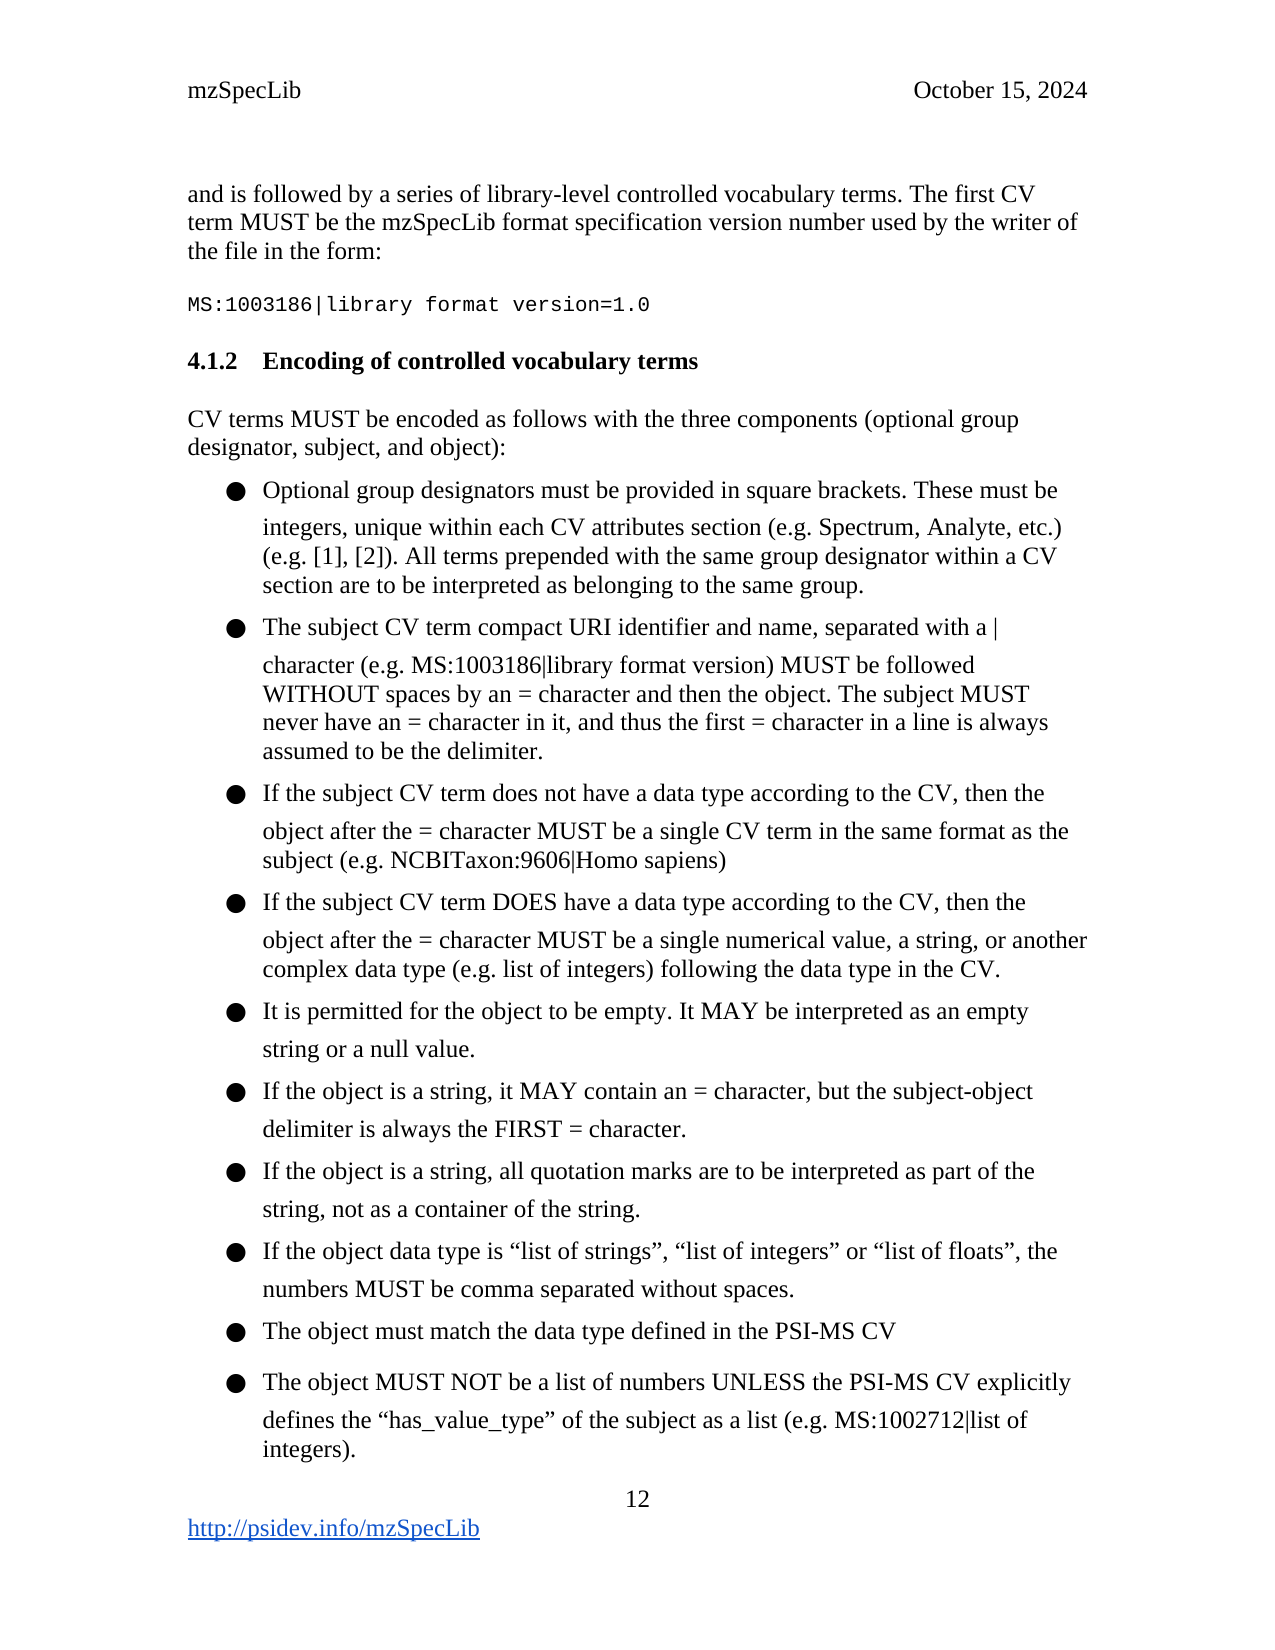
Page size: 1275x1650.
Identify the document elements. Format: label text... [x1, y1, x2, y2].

list If the object is a string, all quotation marks are to be interpreted as part of the string, not as a container of the string. [225, 1142, 1087, 1222]
list If the subject CV term DOES have a data type according to the CV, then the object after the = character MUST be a single numerical value, a string, or another complex data type (e.g. list of integers) following the data type in the CV. [225, 874, 1087, 982]
text and is followed by a series of library-level controlled vocabulary terms. The first CV term MUST be the mzSpecLib format specification version number used by the writer of the file in the form: [187, 179, 1087, 265]
list The subject CV term compact URI identifier and name, separated with a | character (e.g. MS:1003186|library format version) MUST be followed WITHOUT spaces by an = character and then the object. The subject MUST never have an = character in it, and thus the first = character in a line is always assumed to be the delimiter. [225, 599, 1087, 765]
list If the object is a string, it MAY contain an = character, but the subject-object delimiter is always the FIRST = character. [225, 1062, 1087, 1142]
list Optional group designators must be provided in square brackets. These must be integers, unique within each CV attributes section (e.g. Spectrum, Analyte, etc.) (e.g. [1], [2]). All terms prepended with the same group designator within a CV section are to be interpreted as belonging to the same group. [225, 461, 1087, 599]
list If the object data type is “list of strings”, “list of integers” or “list of floats”, the numbers MUST be comma separated without spaces. [225, 1222, 1087, 1302]
text MS:1003186|library format version=1.0 [187, 294, 1087, 317]
subtitle Encoding of controlled vocabulary terms [187, 346, 1087, 375]
list The object MUST NOT be a list of numbers UNLESS the PSI-MS CV explicitly defines the “has_value_type” of the subject as a list (e.g. MS:1002712|list of integers). [225, 1354, 1087, 1462]
list If the subject CV term does not have a data type according to the CV, then the object after the = character MUST be a single CV term in the same format as the subject (e.g. NCBITaxon:9606|Homo sapiens) [225, 765, 1087, 874]
text CV terms MUST be encoded as follows with the three components (optional group designator, subject, and object): [187, 404, 1087, 461]
list The object must match the data type defined in the PSI-MS CV [225, 1302, 1087, 1354]
list It is permitted for the object to be empty. It MAY be interpreted as an empty string or a null value. [225, 982, 1087, 1062]
